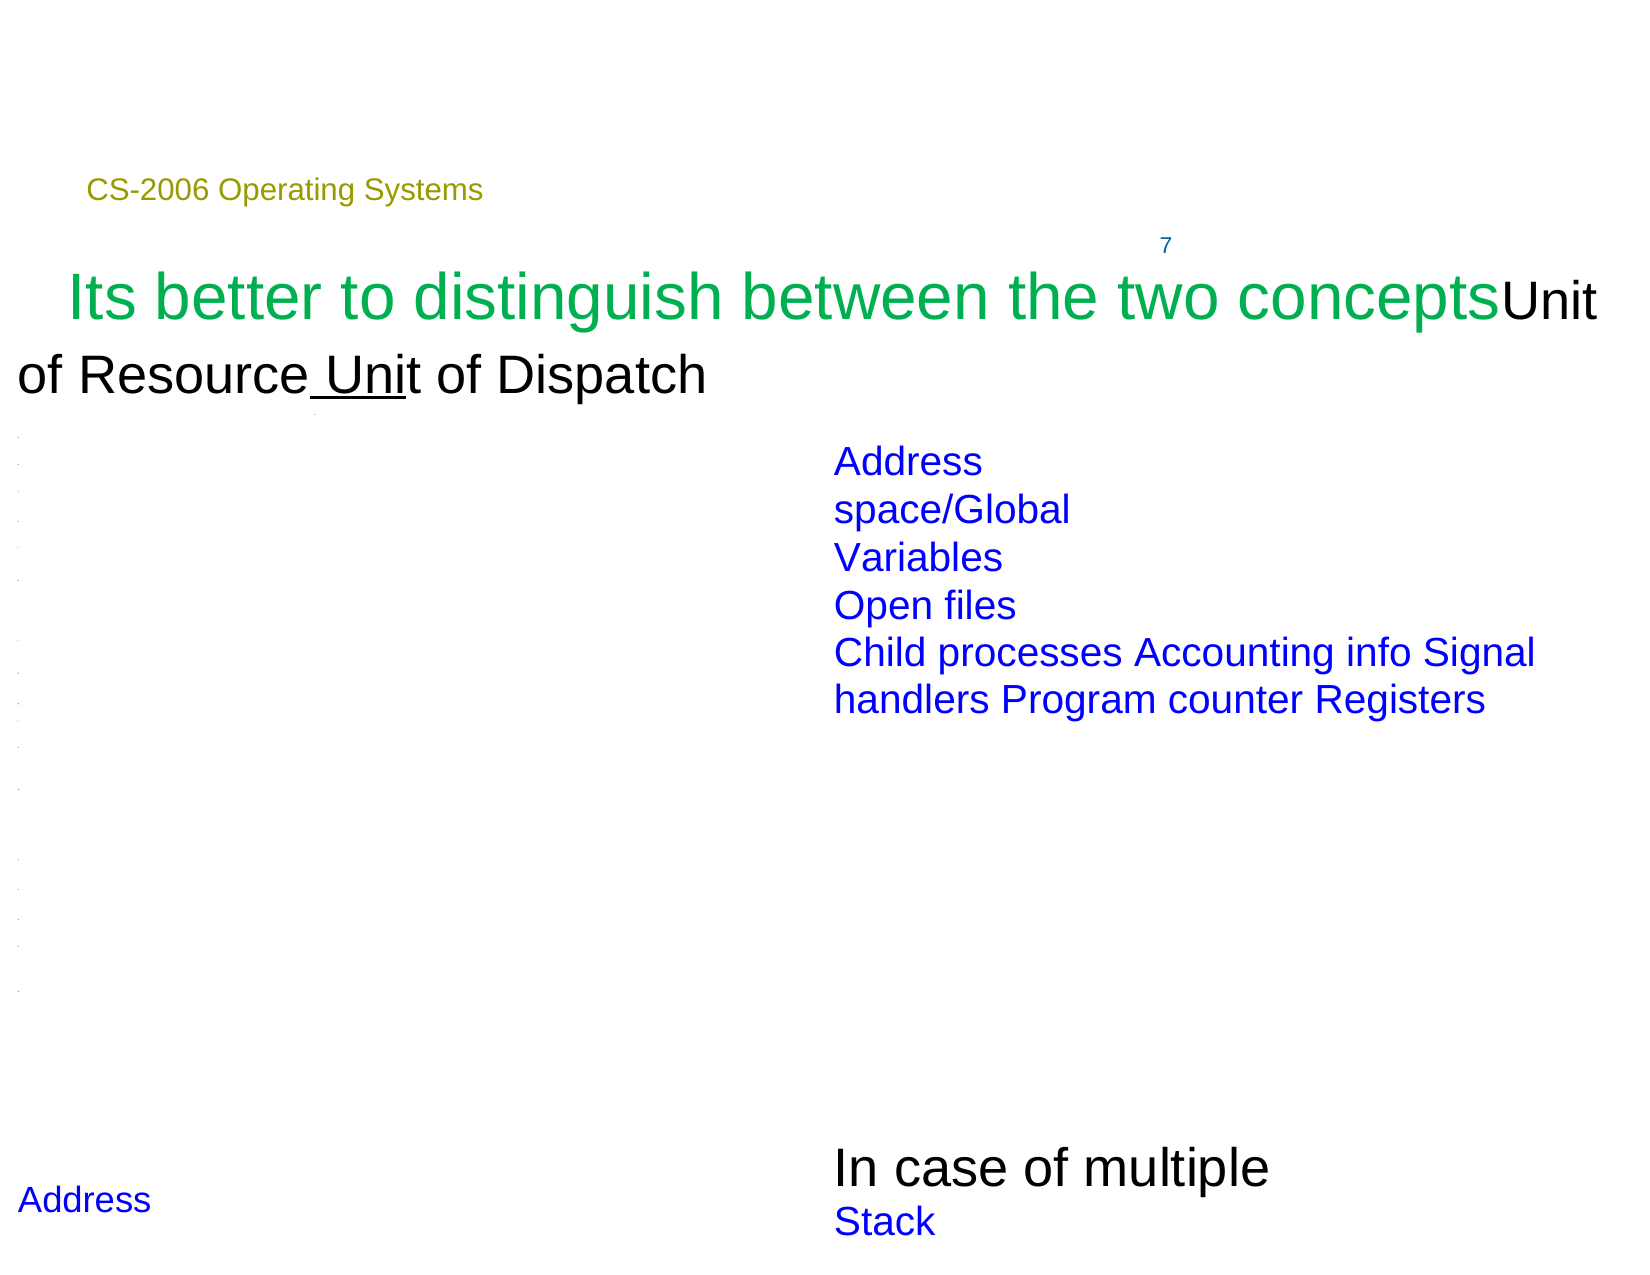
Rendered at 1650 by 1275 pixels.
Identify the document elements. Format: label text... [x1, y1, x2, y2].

text 7 CS-2006 Operating Systems [60, 150, 1650, 211]
text Its better to distinguish between the two conceptsUnit of Resource Unit of Dispatch [18, 258, 1638, 405]
text 7 [18, 232, 1172, 258]
text Stack [834, 1197, 1650, 1244]
text Open files [834, 581, 1650, 628]
text Variables [834, 533, 1650, 580]
text In case of multiple [834, 1135, 1650, 1197]
text space/Global [834, 485, 1650, 532]
text Address [834, 437, 1650, 483]
text Address [18, 1178, 834, 1220]
text Child processes Accounting info Signal handlers Program counter Registers [834, 629, 1650, 722]
